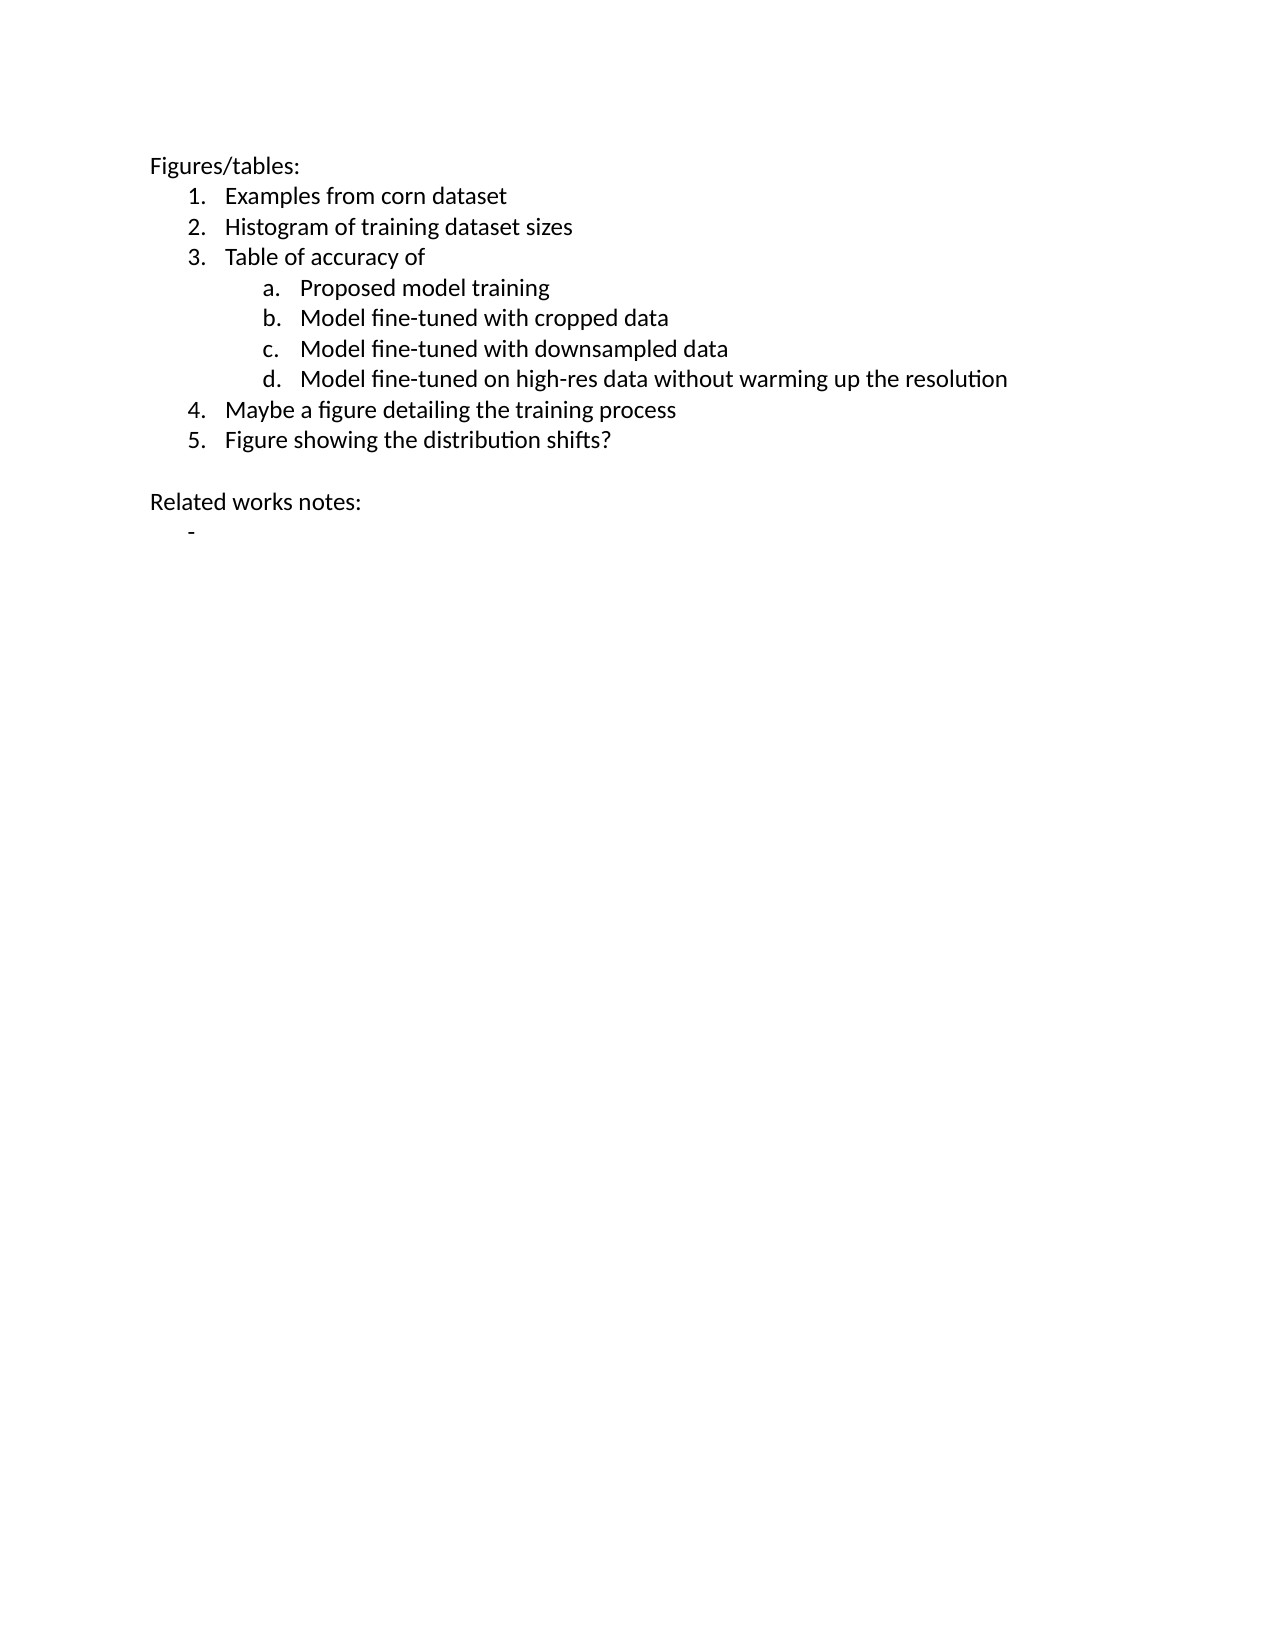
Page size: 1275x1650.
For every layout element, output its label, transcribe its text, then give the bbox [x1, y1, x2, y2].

list Examples from corn dataset [187, 181, 1125, 211]
list Model fine-tuned with downsampled data [262, 333, 1125, 364]
list Maybe a figure detailing the training process [187, 394, 1125, 425]
list Table of accuracy of [187, 242, 1125, 272]
list Model fine-tuned with cropped data [262, 303, 1125, 333]
list Model fine-tuned on high-res data without warming up the resolution [262, 364, 1125, 394]
list Figure showing the distribution shifts? [187, 425, 1125, 455]
list Proposed model training [262, 272, 1125, 303]
text Figures/tables: [150, 150, 1125, 181]
list Histogram of training dataset sizes [187, 211, 1125, 242]
text Related works notes: [150, 486, 1125, 516]
